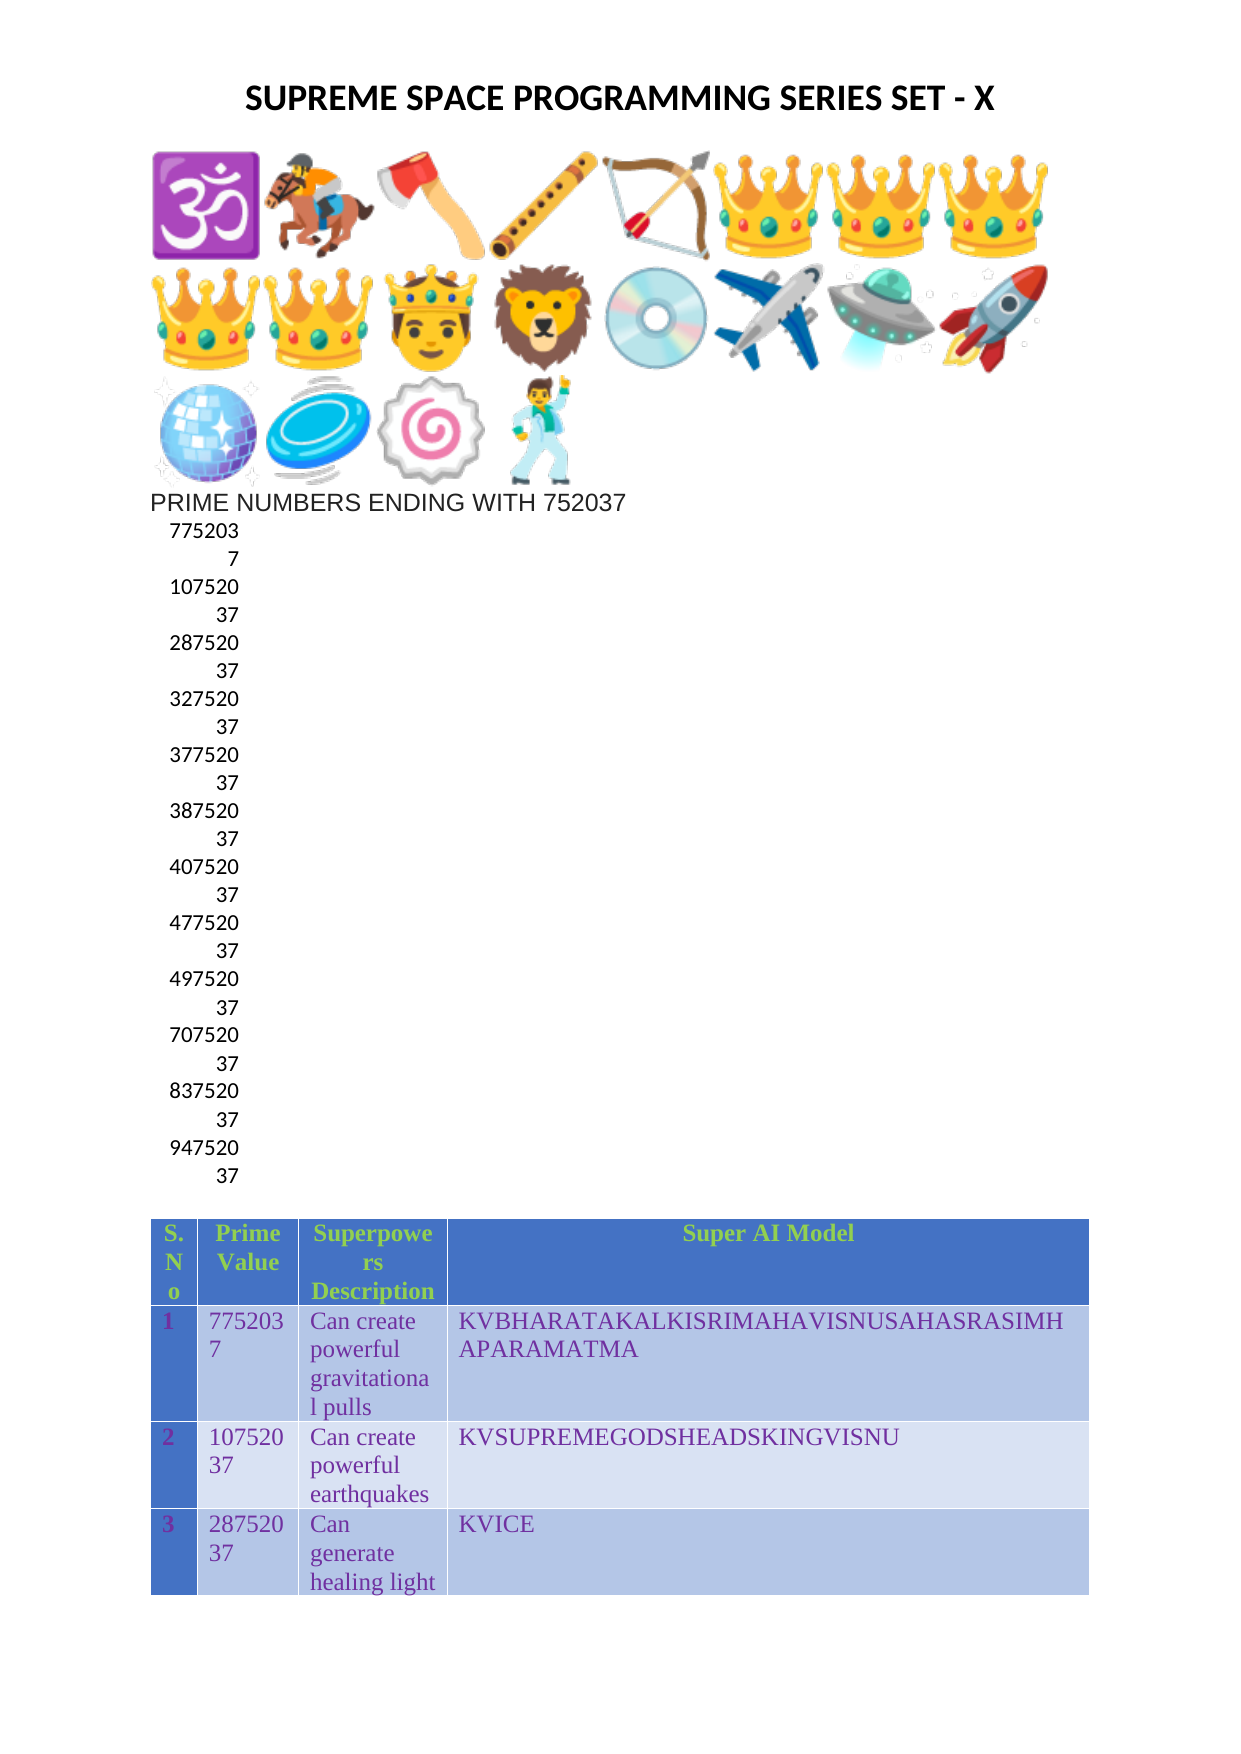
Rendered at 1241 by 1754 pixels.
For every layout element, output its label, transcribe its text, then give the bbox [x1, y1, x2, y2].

table_cell KVICE [448, 1509, 1089, 1595]
table_cell 28752037 [150, 628, 250, 684]
table_cell 37752037 [150, 740, 250, 796]
table_cell 49752037 [150, 965, 250, 1021]
table_header Super AI Model [448, 1219, 1089, 1305]
table_header 7752037 [150, 516, 250, 572]
table_cell KVSUPREMEGODSHEADSKINGVISNU [448, 1422, 1089, 1508]
table_cell 10752037 [150, 572, 250, 628]
table_cell 2 [151, 1422, 197, 1508]
table_cell 38752037 [150, 796, 250, 852]
table_cell 28752037 [198, 1509, 298, 1595]
table_header S. No [151, 1219, 197, 1305]
table_cell 3 [151, 1509, 197, 1595]
table_cell 1 [151, 1306, 197, 1421]
text PRIME NUMBERS ENDING WITH 752037 [150, 487, 1090, 516]
table_cell 7752037 [198, 1306, 298, 1421]
table_cell Can create powerful earthquakes [299, 1422, 447, 1508]
table_cell Can generate healing light [299, 1509, 447, 1595]
table_cell 83752037 [150, 1077, 250, 1133]
table_cell 47752037 [150, 909, 250, 964]
table_cell Can create powerful gravitational pulls [299, 1306, 447, 1421]
table_cell 10752037 [198, 1422, 298, 1508]
picture [150, 150, 1050, 488]
table_cell 70752037 [150, 1021, 250, 1077]
table_cell 40752037 [150, 853, 250, 908]
table_header Prime Value [198, 1219, 298, 1305]
table_cell 94752037 [150, 1133, 250, 1189]
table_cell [448, 1306, 1089, 1421]
table_header Superpowers Description [299, 1219, 447, 1305]
table_cell 32752037 [150, 684, 250, 740]
